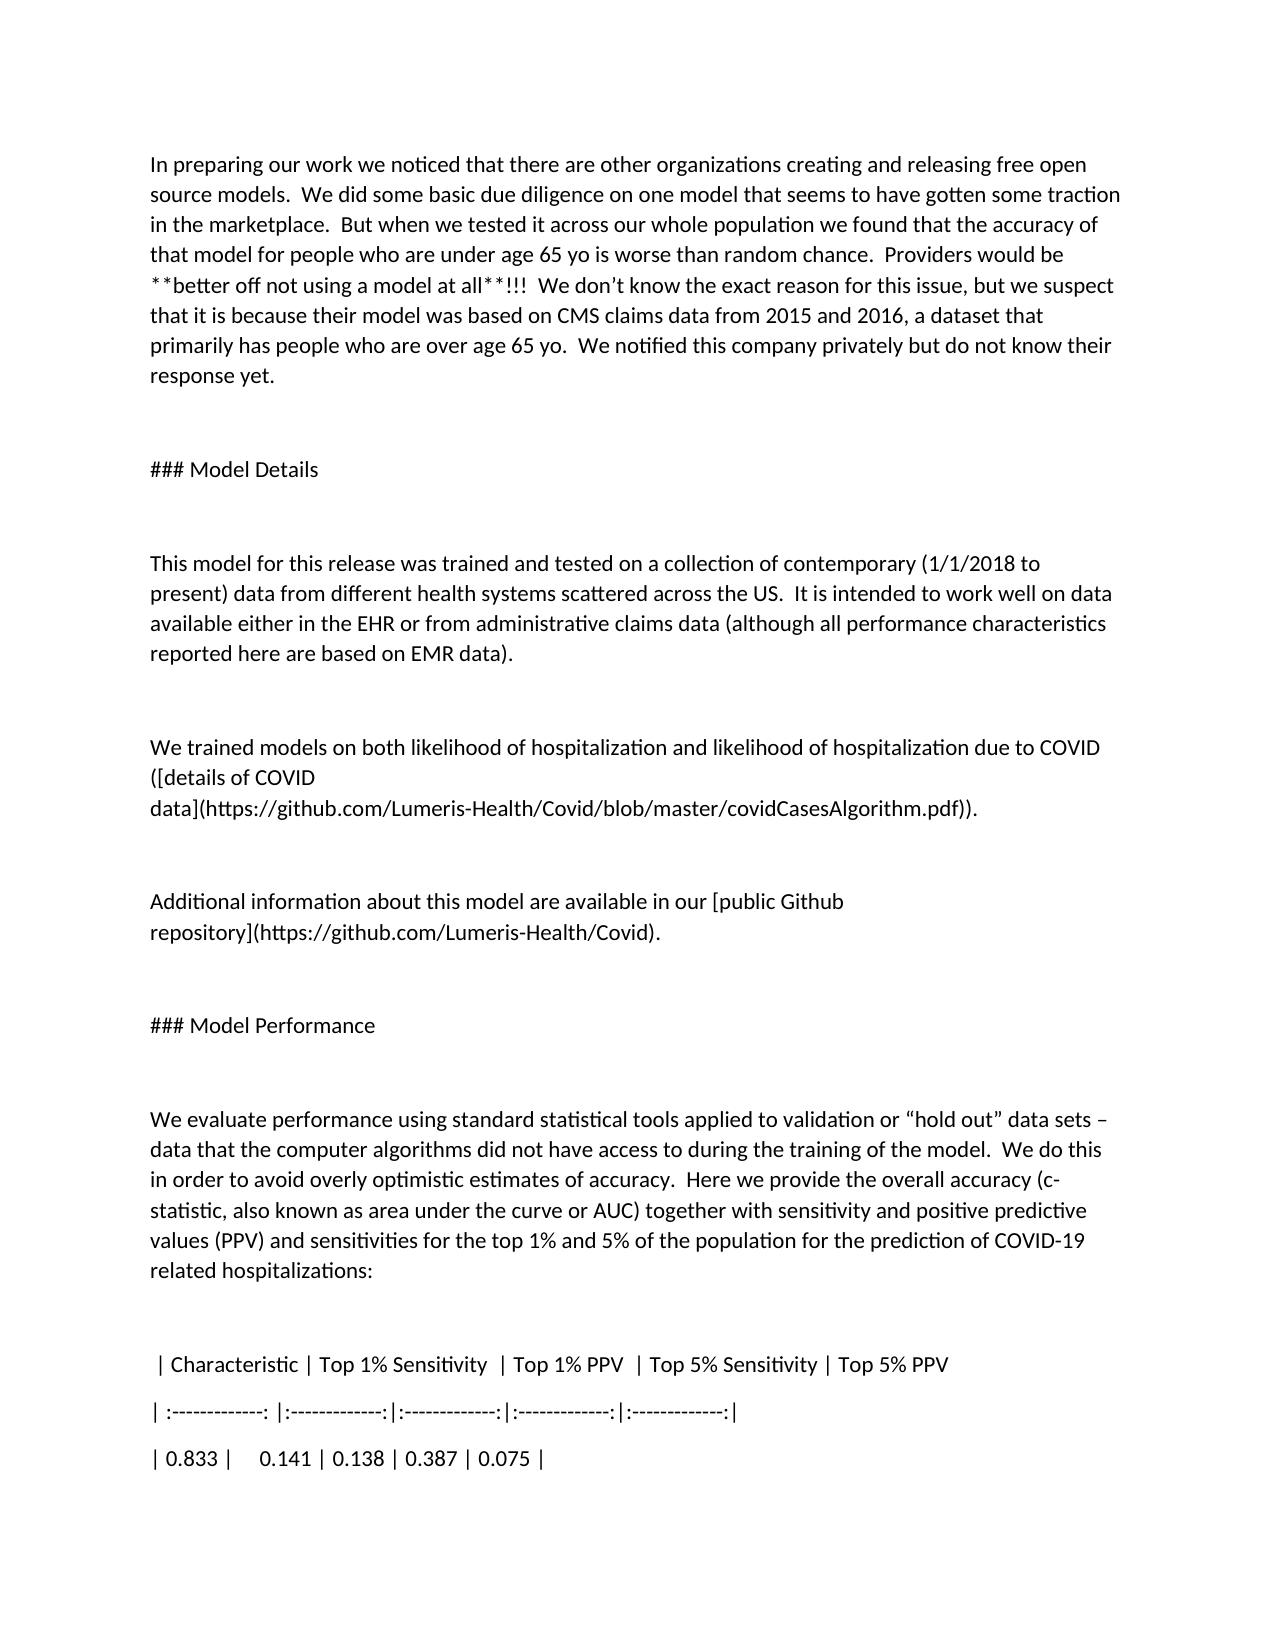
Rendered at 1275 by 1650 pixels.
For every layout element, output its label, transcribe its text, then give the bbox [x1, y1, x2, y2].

text This model for this release was trained and tested on a collection of contemporary (1/1/2018 to present) data from different health systems scattered across the US. It is intended to work well on data available either in the EHR or from administrative claims data (although all performance characteristics reported here are based on EMR data). [150, 549, 1125, 668]
text We trained models on both likelihood of hospitalization and likelihood of hospitalization due to COVID ([details of COVID data](https://github.com/Lumeris-Health/Covid/blob/master/covidCasesAlgorithm.pdf)). [150, 733, 1125, 822]
text Additional information about this model are available in our [public Github repository](https://github.com/Lumeris-Health/Covid). [150, 887, 1125, 946]
text | 0.833 | 0.141 | 0.138 | 0.387 | 0.075 | [150, 1444, 1125, 1472]
text | Characteristic | Top 1% Sensitivity | Top 1% PPV | Top 5% Sensitivity | Top 5% PPV [150, 1350, 1125, 1378]
text ### Model Details [150, 455, 1125, 483]
text | :-------------: |:-------------:|:-------------:|:-------------:|:-------------:| [150, 1397, 1125, 1425]
text ### Model Performance [150, 1011, 1125, 1039]
text In preparing our work we noticed that there are other organizations creating and releasing free open source models. We did some basic due diligence on one model that seems to have gotten some traction in the marketplace. But when we tested it across our whole population we found that the accuracy of that model for people who are under age 65 yo is worse than random chance. Providers would be **better off not using a model at all**!!! We don’t know the exact reason for this issue, but we suspect that it is because their model was based on CMS claims data from 2015 and 2016, a dataset that primarily has people who are over age 65 yo. We notified this company privately but do not know their response yet. [150, 150, 1125, 389]
text We evaluate performance using standard statistical tools applied to validation or “hold out” data sets – data that the computer algorithms did not have access to during the training of the model. We do this in order to avoid overly optimistic estimates of accuracy. Here we provide the overall accuracy (c-statistic, also known as area under the curve or AUC) together with sensitivity and positive predictive values (PPV) and sensitivities for the top 1% and 5% of the population for the prediction of COVID-19 related hospitalizations: [150, 1105, 1125, 1284]
